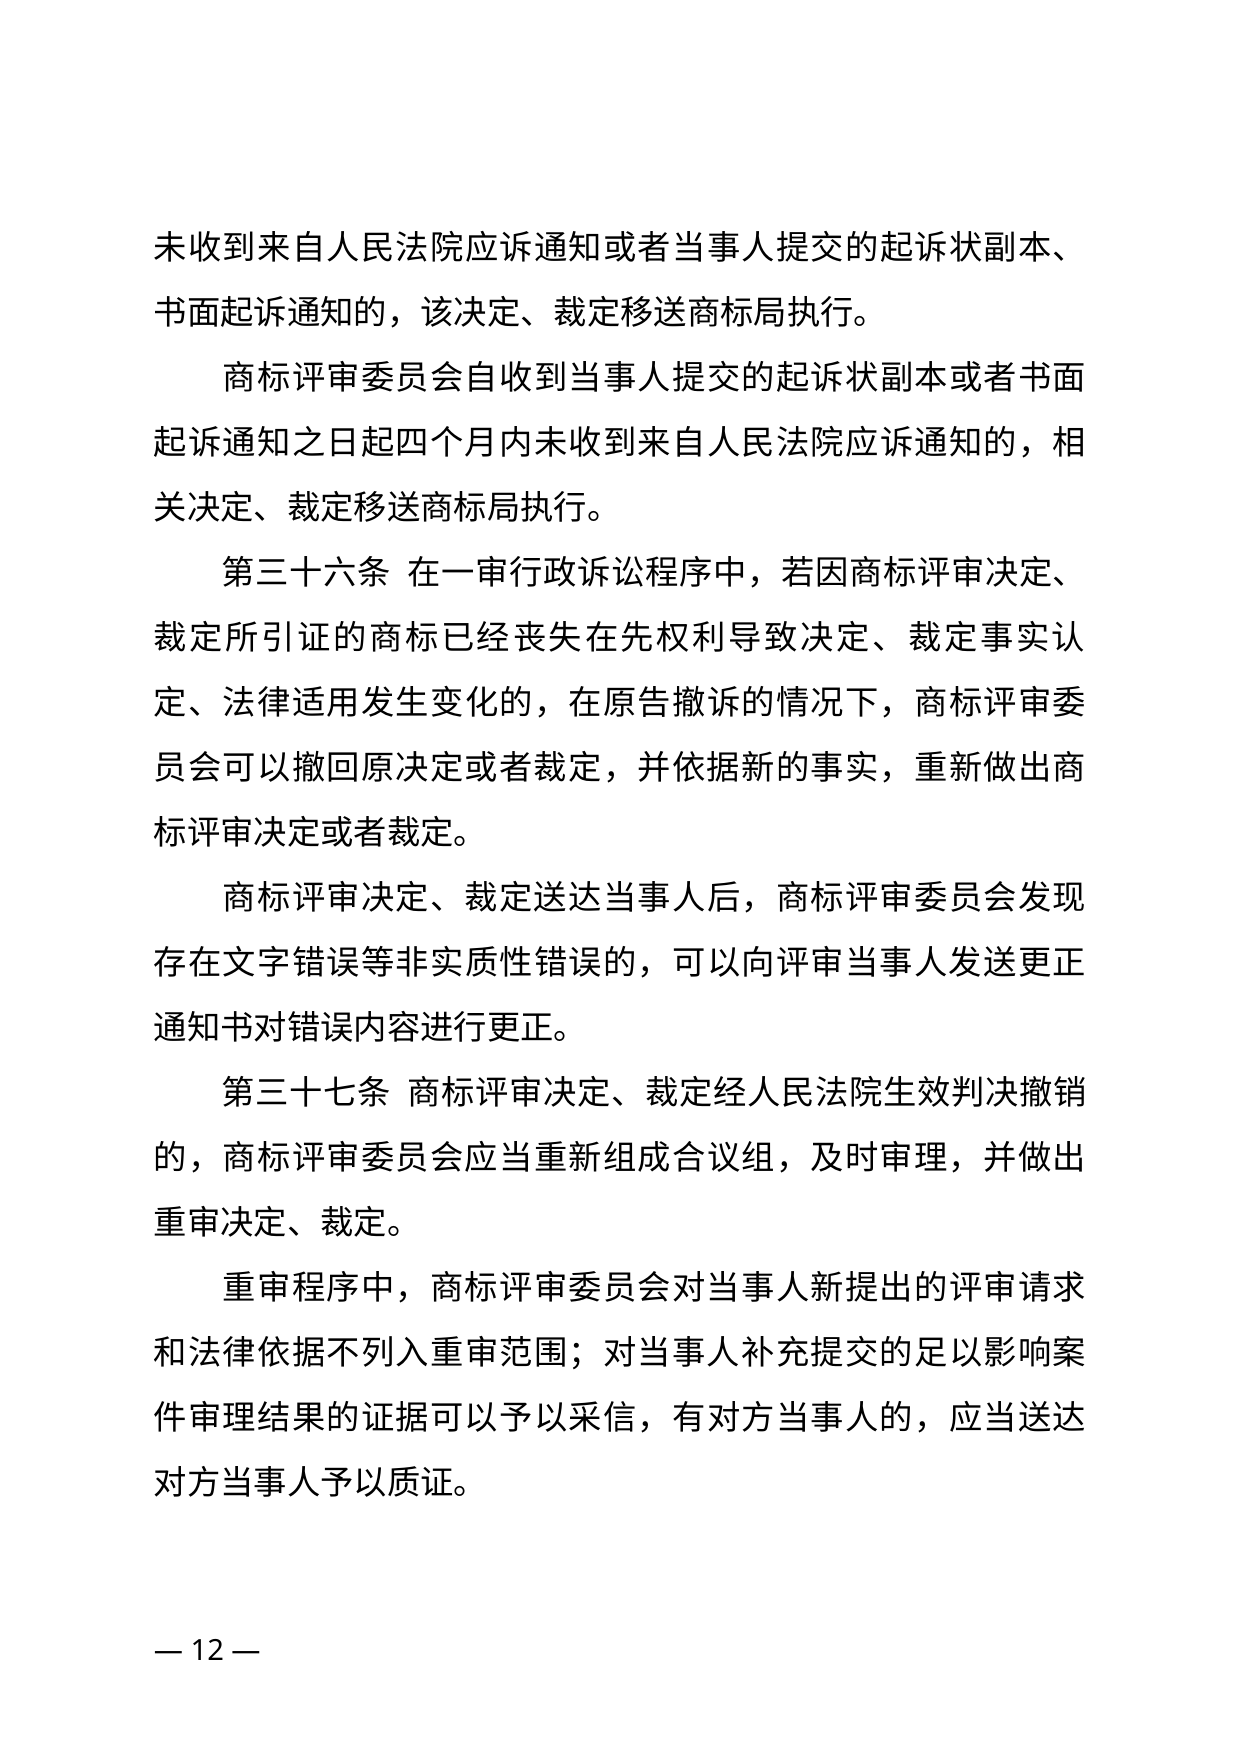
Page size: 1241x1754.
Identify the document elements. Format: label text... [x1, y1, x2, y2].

text 重审程序中，商标评审委员会对当事人新提出的评审请求和法律依据不列入重审范围；对当事人补充提交的足以影响案件审理结果的证据可以予以采信，有对方当事人的，应当送达对方当事人予以质证。 [153, 1252, 1087, 1512]
text 第三十六条 在一审行政诉讼程序中，若因商标评审决定、裁定所引证的商标已经丧失在先权利导致决定、裁定事实认定、法律适用发生变化的，在原告撤诉的情况下，商标评审委员会可以撤回原决定或者裁定，并依据新的事实，重新做出商标评审决定或者裁定。 [153, 537, 1087, 862]
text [153, 212, 1087, 342]
text 商标评审委员会自收到当事人提交的起诉状副本或者书面起诉通知之日起四个月内未收到来自人民法院应诉通知的，相关决定、裁定移送商标局执行。 [153, 342, 1087, 537]
text 商标评审决定、裁定送达当事人后，商标评审委员会发现存在文字错误等非实质性错误的，可以向评审当事人发送更正通知书对错误内容进行更正。 [153, 862, 1087, 1057]
text 第三十七条 商标评审决定、裁定经人民法院生效判决撤销的，商标评审委员会应当重新组成合议组，及时审理，并做出重审决定、裁定。 [153, 1057, 1087, 1252]
